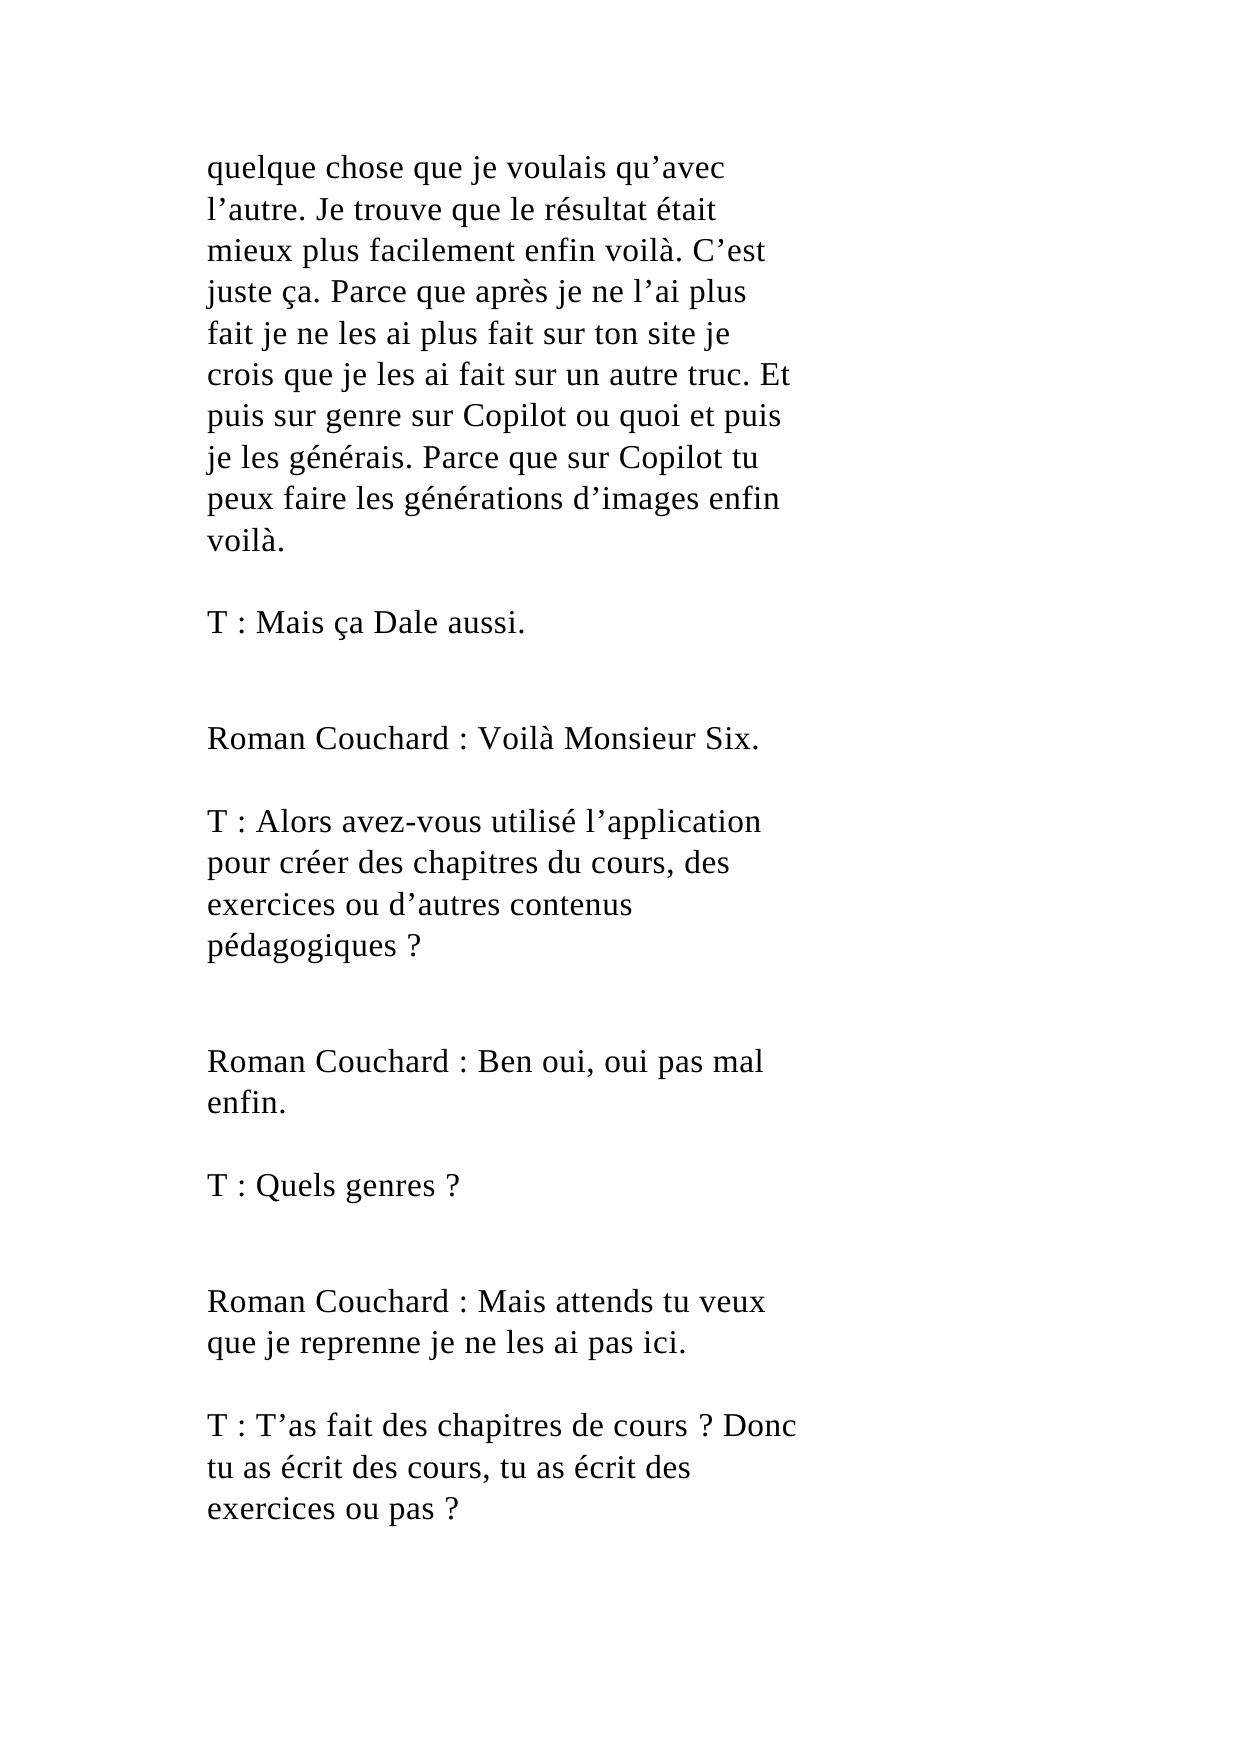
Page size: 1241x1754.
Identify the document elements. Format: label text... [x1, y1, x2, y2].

text Roman Couchard : Ben oui, oui pas mal enfin. T : Quels genres ? [207, 1041, 797, 1204]
text Roman Couchard : Voilà Monsieur Six. T : Alors avez-vous utilisé l’application pour créer des chapitres du cours, des exercices ou d’autres contenus pédagogiques ? [207, 718, 797, 964]
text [207, 148, 797, 641]
text Roman Couchard : Mais attends tu veux que je reprenne je ne les ai pas ici. T : T’as fait des chapitres de cours ? Donc tu as écrit des cours, tu as écrit des exercices ou pas ? [207, 1281, 797, 1527]
